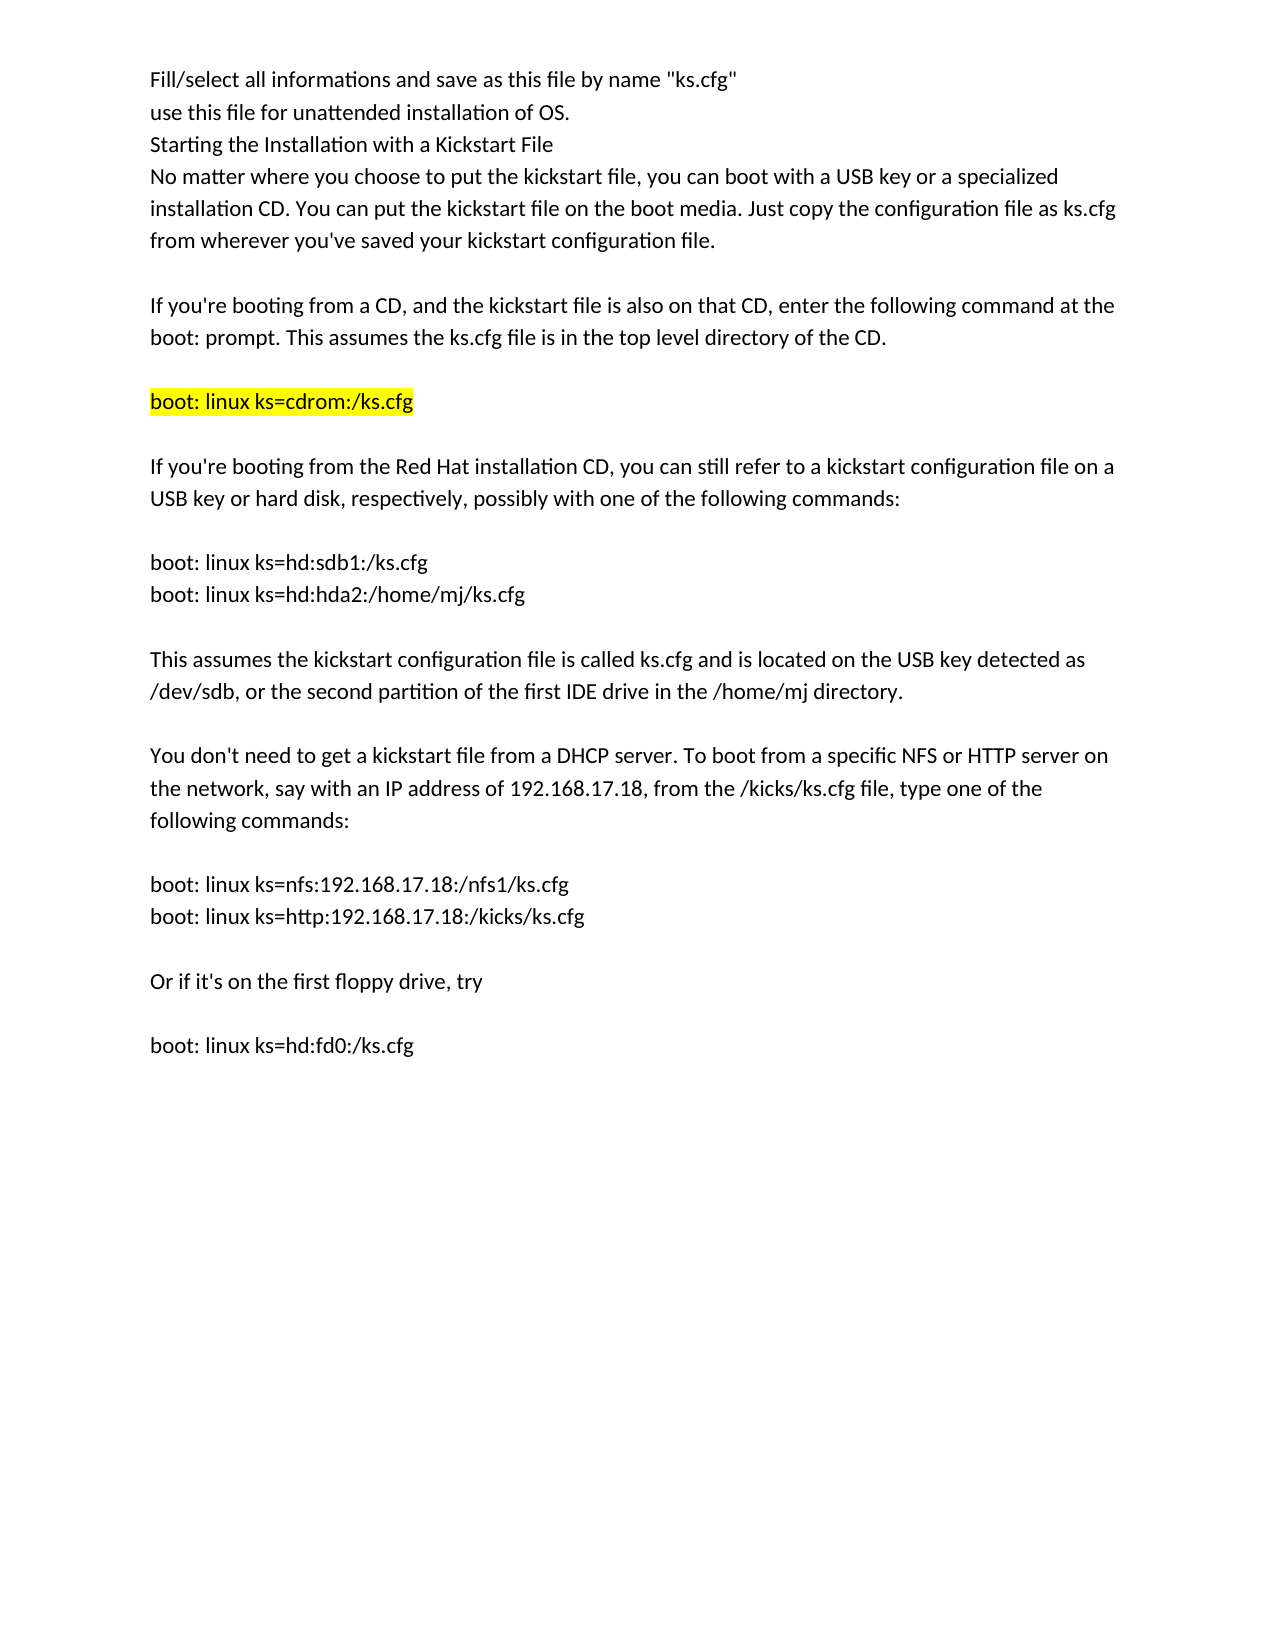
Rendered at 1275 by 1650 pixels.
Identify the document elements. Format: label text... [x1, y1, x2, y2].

text boot: linux ks=hd:fd0:/ks.cfg [150, 1031, 1125, 1059]
text Fill/select all informations and save as this file by name "ks.cfg" [150, 66, 1125, 94]
text Or if it's on the first floppy drive, try [150, 967, 1125, 995]
text If you're booting from the Red Hat installation CD, you can still refer to a kickstart configuration file on a USB key or hard disk, respectively, possibly with one of the following commands: [150, 452, 1125, 512]
text No matter where you choose to put the kickstart file, you can boot with a USB key or a specialized installation CD. You can put the kickstart file on the boot media. Just copy the configuration file as ks.cfg from wherever you've saved your kickstart configuration file. [150, 162, 1125, 254]
text boot: linux ks=hd:sdb1:/ks.cfg [150, 548, 1125, 576]
text boot: linux ks=hd:hda2:/home/mj/ks.cfg [150, 581, 1125, 609]
text This assumes the kickstart configuration file is called ks.cfg and is located on the USB key detected as /dev/sdb, or the second partition of the first IDE drive in the /home/mj directory. [150, 645, 1125, 705]
text use this file for unattended installation of OS. [150, 98, 1125, 126]
text boot: linux ks=cdrom:/ks.cfg [150, 387, 1125, 416]
text Starting the Installation with a Kickstart File [150, 130, 1125, 158]
text You don't need to get a kickstart file from a DHCP server. To boot from a specific NFS or HTTP server on the network, say with an IP address of 192.168.17.18, from the /kicks/ks.cfg file, type one of the following commands: [150, 742, 1125, 834]
text boot: linux ks=http:192.168.17.18:/kicks/ks.cfg [150, 902, 1125, 931]
text boot: linux ks=nfs:192.168.17.18:/nfs1/ks.cfg [150, 870, 1125, 898]
text If you're booting from a CD, and the kickstart file is also on that CD, enter the following command at the boot: prompt. This assumes the ks.cfg file is in the top level directory of the CD. [150, 291, 1125, 351]
